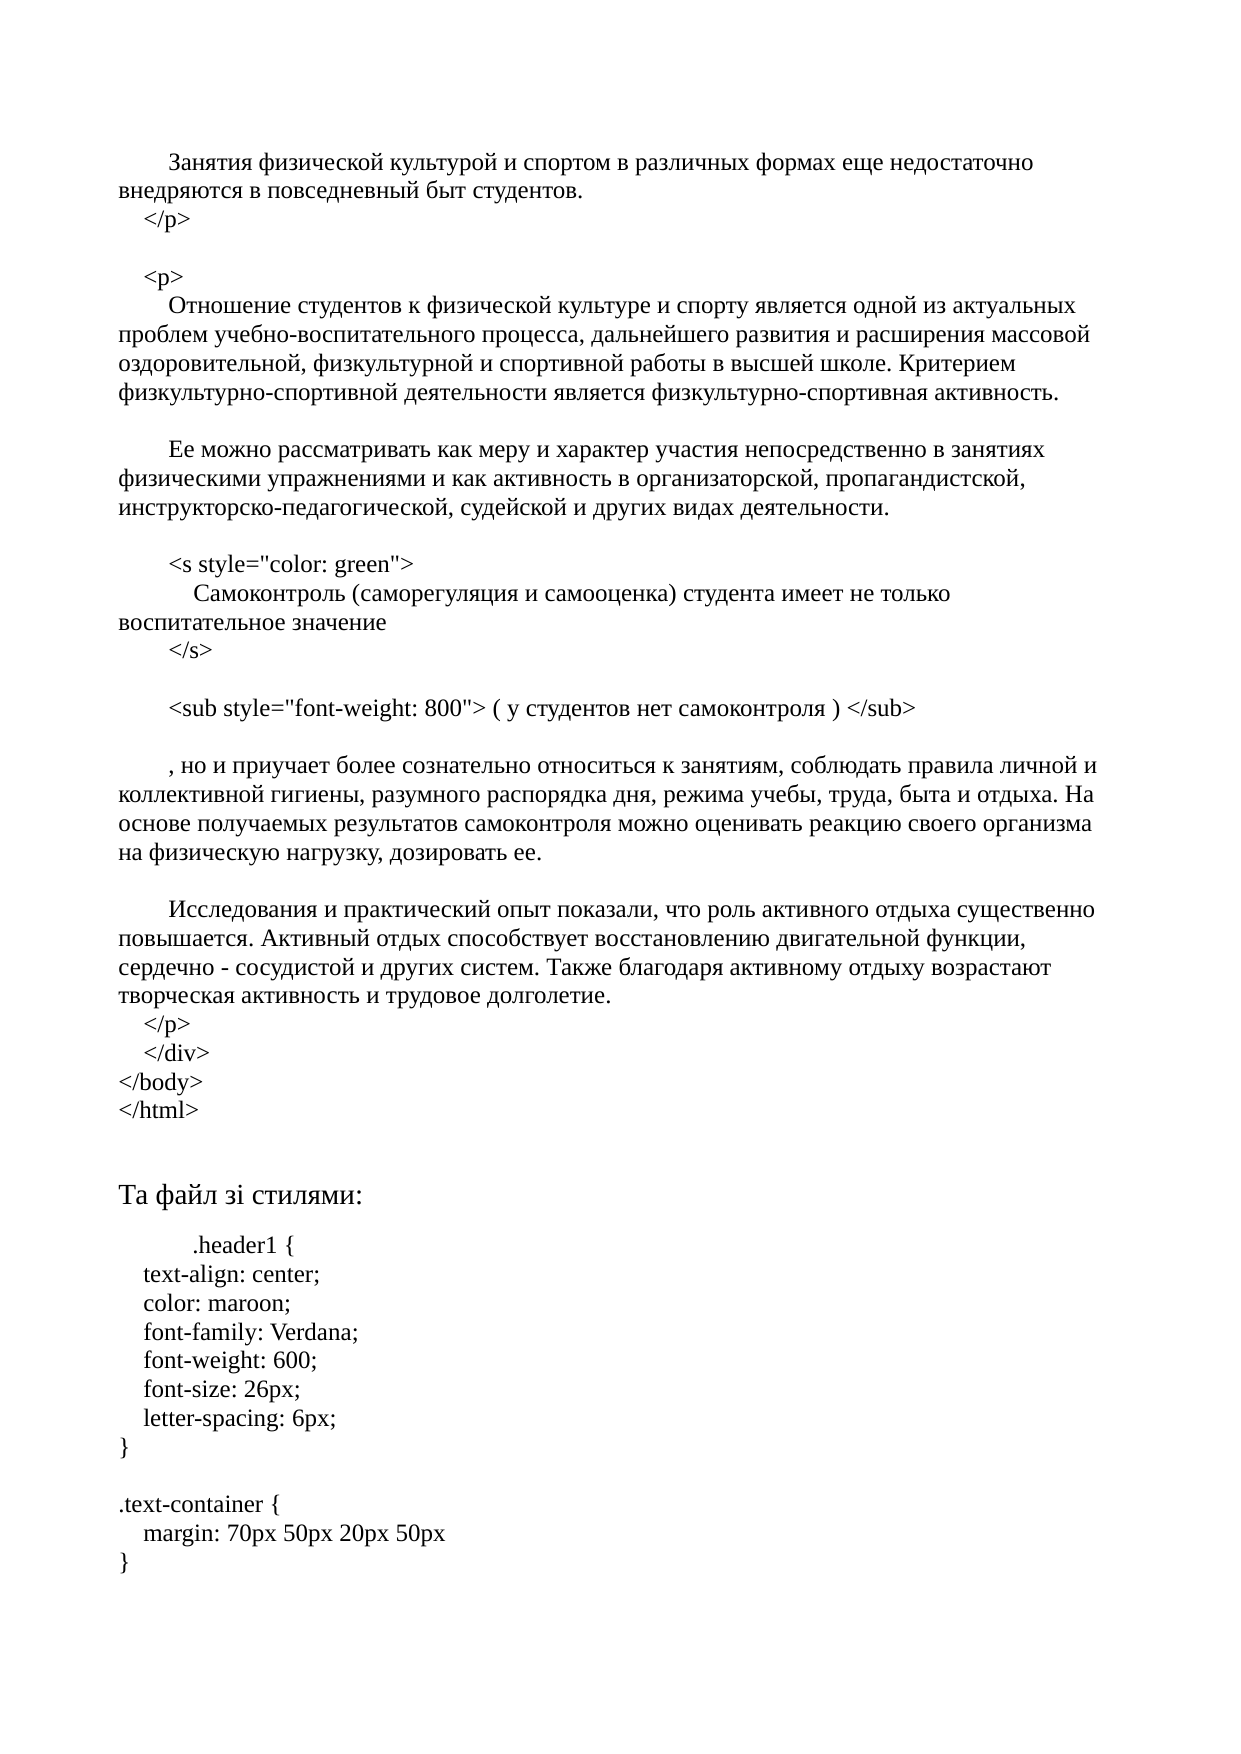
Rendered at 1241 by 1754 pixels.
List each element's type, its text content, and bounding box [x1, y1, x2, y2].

text .header1 { [118, 1231, 1122, 1259]
text <p> [118, 262, 1122, 291]
text margin: 70px 50px 20px 50px [118, 1518, 1122, 1547]
text </p> [118, 204, 1122, 233]
text </body> [118, 1067, 1122, 1096]
text , но и приучает более сознательно относиться к занятиям, соблюдать правила личной и коллективной гигиены, разумного распорядка дня, режима учебы, труда, быта и отдыха. На основе получаемых результатов самоконтроля можно оценивать реакцию своего организма на физическую нагрузку, дозировать ее. [118, 751, 1122, 866]
text Та файл зі стилями: [118, 1177, 1122, 1211]
text font-family: Verdana; [118, 1317, 1122, 1346]
text </p> [118, 1009, 1122, 1038]
text .text-container { [118, 1489, 1122, 1518]
text Самоконтроль (саморегуляция и самооценка) студента имеет не только воспитательное значение [118, 578, 1122, 636]
text } [118, 1547, 1122, 1576]
text <s style="color: green"> [118, 549, 1122, 578]
text font-weight: 600; [118, 1346, 1122, 1374]
text color: maroon; [118, 1288, 1122, 1317]
text Отношение студентов к физической культуре и спорту является одной из актуальных проблем учебно-воспитательного процесса, дальнейшего развития и расширения массовой оздоровительной, физкультурной и спортивной работы в высшей школе. Критерием физкультурно-спортивной деятельности является физкультурно-спортивная активность. [118, 291, 1122, 406]
text } [118, 1432, 1122, 1461]
text font-size: 26px; [118, 1374, 1122, 1403]
text </div> [118, 1038, 1122, 1067]
text Ее можно рассматривать как меру и характер участия непосредственно в занятиях физическими упражнениями и как активность в организаторской, пропагандистской, инструкторско-педагогической, судейской и других видах деятельности. [118, 434, 1122, 521]
text text-align: center; [118, 1259, 1122, 1288]
text Занятия физической культурой и спортом в различных формах еще недостаточно внедряются в повседневный быт студентов. [118, 147, 1122, 204]
text <sub style="font-weight: 800"> ( у студентов нет самоконтроля ) </sub> [118, 693, 1122, 722]
text </s> [118, 636, 1122, 664]
text Исследования и практический опыт показали, что роль активного отдыха существенно повышается. Активный отдых способствует восстановлению двигательной функции, сердечно - сосудистой и других систем. Также благодаря активному отдыху возрастают творческая активность и трудовое долголетие. [118, 894, 1122, 1009]
text </html> [118, 1096, 1122, 1124]
text letter-spacing: 6px; [118, 1403, 1122, 1432]
